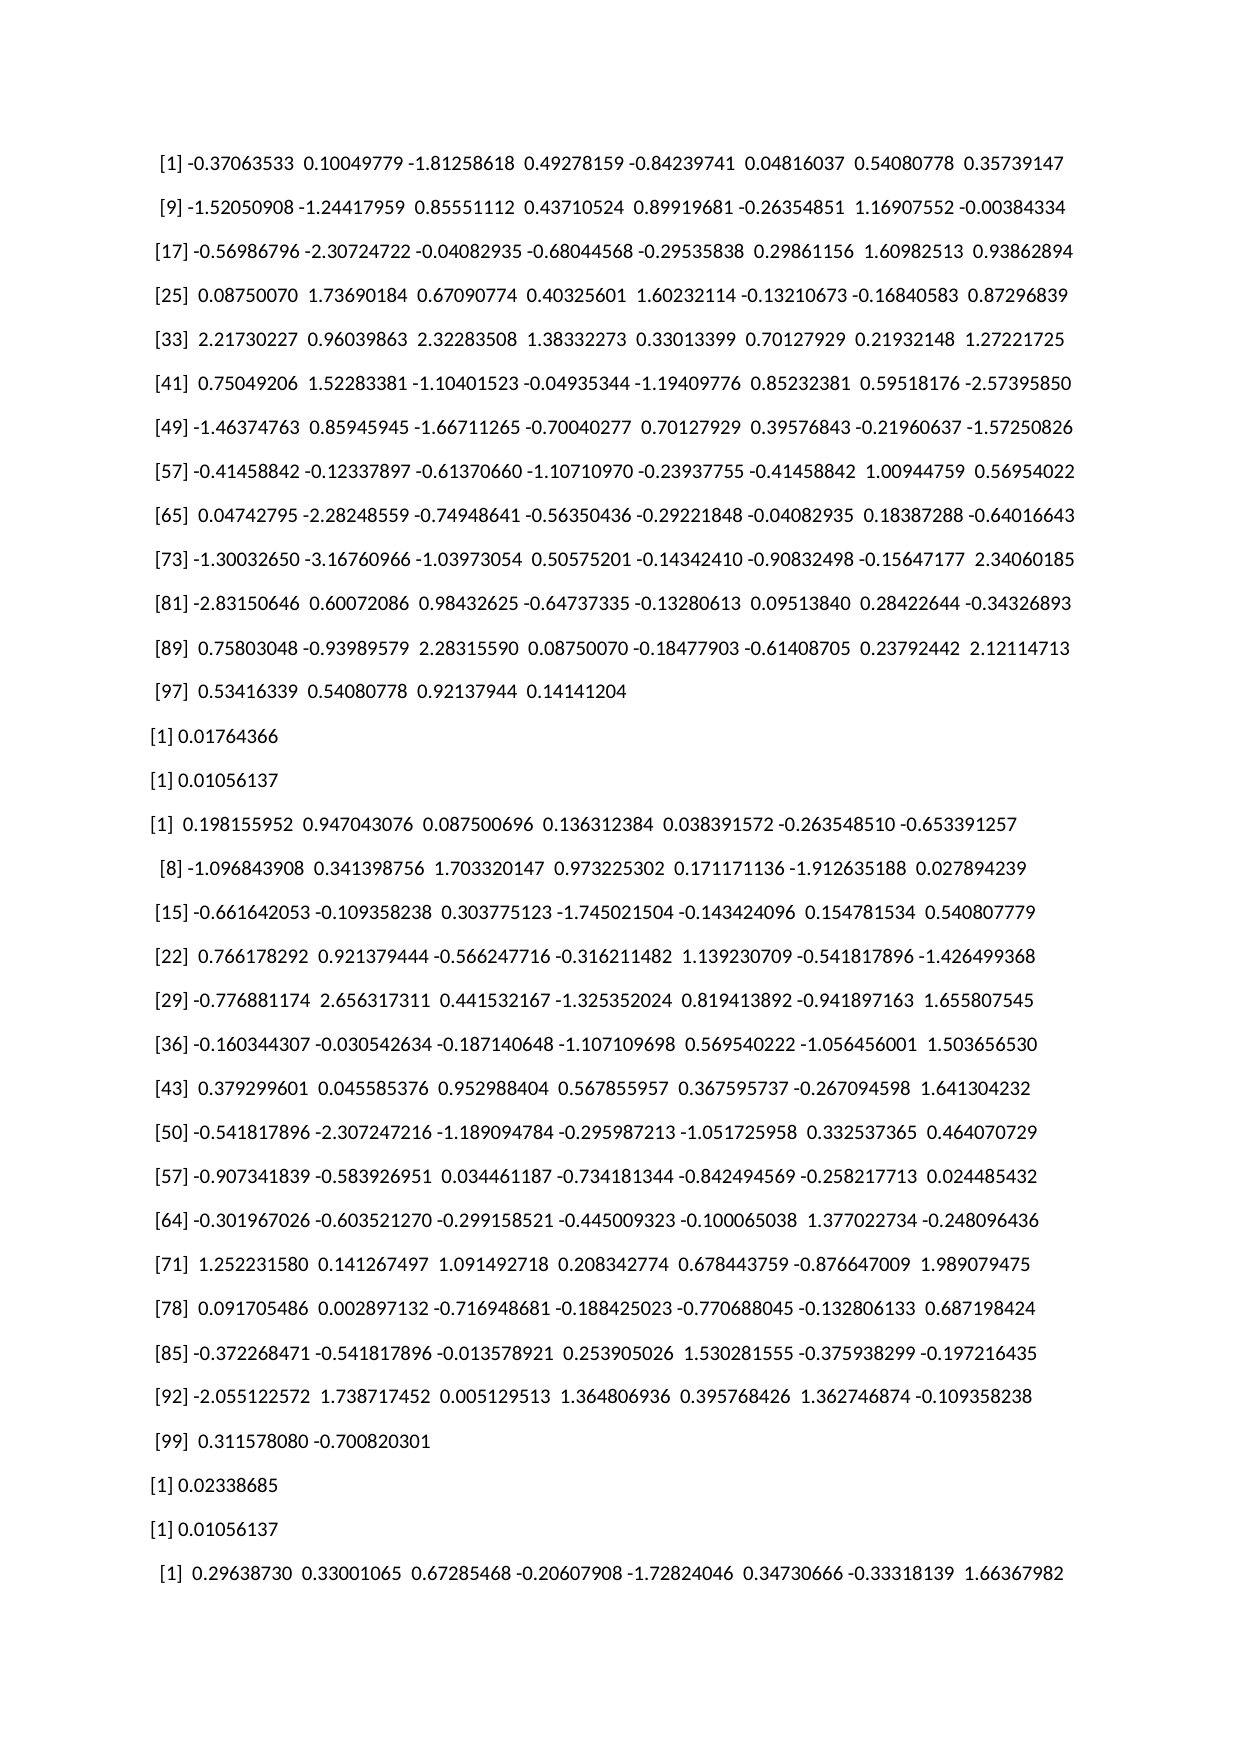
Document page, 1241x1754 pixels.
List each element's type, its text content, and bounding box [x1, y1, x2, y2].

text [81] -2.83150646 0.60072086 0.98432625 -0.64737335 -0.13280613 0.09513840 0.28422644 -0.34326893 [150, 591, 1090, 616]
text [49] -1.46374763 0.85945945 -1.66711265 -0.70040277 0.70127929 0.39576843 -0.21960637 -1.57250826 [150, 414, 1090, 440]
text [85] -0.372268471 -0.541817896 -0.013578921 0.253905026 1.530281555 -0.375938299 -0.197216435 [150, 1340, 1090, 1365]
text [1] 0.198155952 0.947043076 0.087500696 0.136312384 0.038391572 -0.263548510 -0.653391257 [150, 811, 1090, 836]
text [78] 0.091705486 0.002897132 -0.716948681 -0.188425023 -0.770688045 -0.132806133 0.687198424 [150, 1296, 1090, 1321]
text [50] -0.541817896 -2.307247216 -1.189094784 -0.295987213 -1.051725958 0.332537365 0.464070729 [150, 1119, 1090, 1145]
text [57] -0.41458842 -0.12337897 -0.61370660 -1.10710970 -0.23937755 -0.41458842 1.00944759 0.56954022 [150, 458, 1090, 484]
text [99] 0.311578080 -0.700820301 [150, 1428, 1090, 1453]
text [25] 0.08750070 1.73690184 0.67090774 0.40325601 1.60232114 -0.13210673 -0.16840583 0.87296839 [150, 282, 1090, 308]
text [1] 0.29638730 0.33001065 0.67285468 -0.20607908 -1.72824046 0.34730666 -0.33318139 1.66367982 [150, 1560, 1090, 1585]
text [22] 0.766178292 0.921379444 -0.566247716 -0.316211482 1.139230709 -0.541817896 -1.426499368 [150, 943, 1090, 968]
text [36] -0.160344307 -0.030542634 -0.187140648 -1.107109698 0.569540222 -1.056456001 1.503656530 [150, 1031, 1090, 1057]
text [17] -0.56986796 -2.30724722 -0.04082935 -0.68044568 -0.29535838 0.29861156 1.60982513 0.93862894 [150, 238, 1090, 263]
text [43] 0.379299601 0.045585376 0.952988404 0.567855957 0.367595737 -0.267094598 1.641304232 [150, 1075, 1090, 1101]
text [9] -1.52050908 -1.24417959 0.85551112 0.43710524 0.89919681 -0.26354851 1.16907552 -0.00384334 [150, 194, 1090, 219]
text [41] 0.75049206 1.52283381 -1.10401523 -0.04935344 -1.19409776 0.85232381 0.59518176 -2.57395850 [150, 370, 1090, 396]
text [1] 0.01056137 [150, 767, 1090, 792]
text [92] -2.055122572 1.738717452 0.005129513 1.364806936 0.395768426 1.362746874 -0.109358238 [150, 1384, 1090, 1409]
text [33] 2.21730227 0.96039863 2.32283508 1.38332273 0.33013399 0.70127929 0.21932148 1.27221725 [150, 326, 1090, 352]
text [97] 0.53416339 0.54080778 0.92137944 0.14141204 [150, 679, 1090, 704]
text [15] -0.661642053 -0.109358238 0.303775123 -1.745021504 -0.143424096 0.154781534 0.540807779 [150, 899, 1090, 924]
text [73] -1.30032650 -3.16760966 -1.03973054 0.50575201 -0.14342410 -0.90832498 -0.15647177 2.34060185 [150, 547, 1090, 572]
text [64] -0.301967026 -0.603521270 -0.299158521 -0.445009323 -0.100065038 1.377022734 -0.248096436 [150, 1207, 1090, 1233]
text [29] -0.776881174 2.656317311 0.441532167 -1.325352024 0.819413892 -0.941897163 1.655807545 [150, 987, 1090, 1013]
text [71] 1.252231580 0.141267497 1.091492718 0.208342774 0.678443759 -0.876647009 1.989079475 [150, 1252, 1090, 1277]
text [65] 0.04742795 -2.28248559 -0.74948641 -0.56350436 -0.29221848 -0.04082935 0.18387288 -0.64016643 [150, 502, 1090, 528]
text [1] 0.02338685 [150, 1472, 1090, 1497]
text [57] -0.907341839 -0.583926951 0.034461187 -0.734181344 -0.842494569 -0.258217713 0.024485432 [150, 1163, 1090, 1189]
text [1] 0.01764366 [150, 723, 1090, 748]
text [89] 0.75803048 -0.93989579 2.28315590 0.08750070 -0.18477903 -0.61408705 0.23792442 2.12114713 [150, 635, 1090, 660]
text [1] 0.01056137 [150, 1516, 1090, 1541]
text [1] -0.37063533 0.10049779 -1.81258618 0.49278159 -0.84239741 0.04816037 0.54080778 0.35739147 [150, 150, 1090, 175]
text [8] -1.096843908 0.341398756 1.703320147 0.973225302 0.171171136 -1.912635188 0.027894239 [150, 855, 1090, 880]
